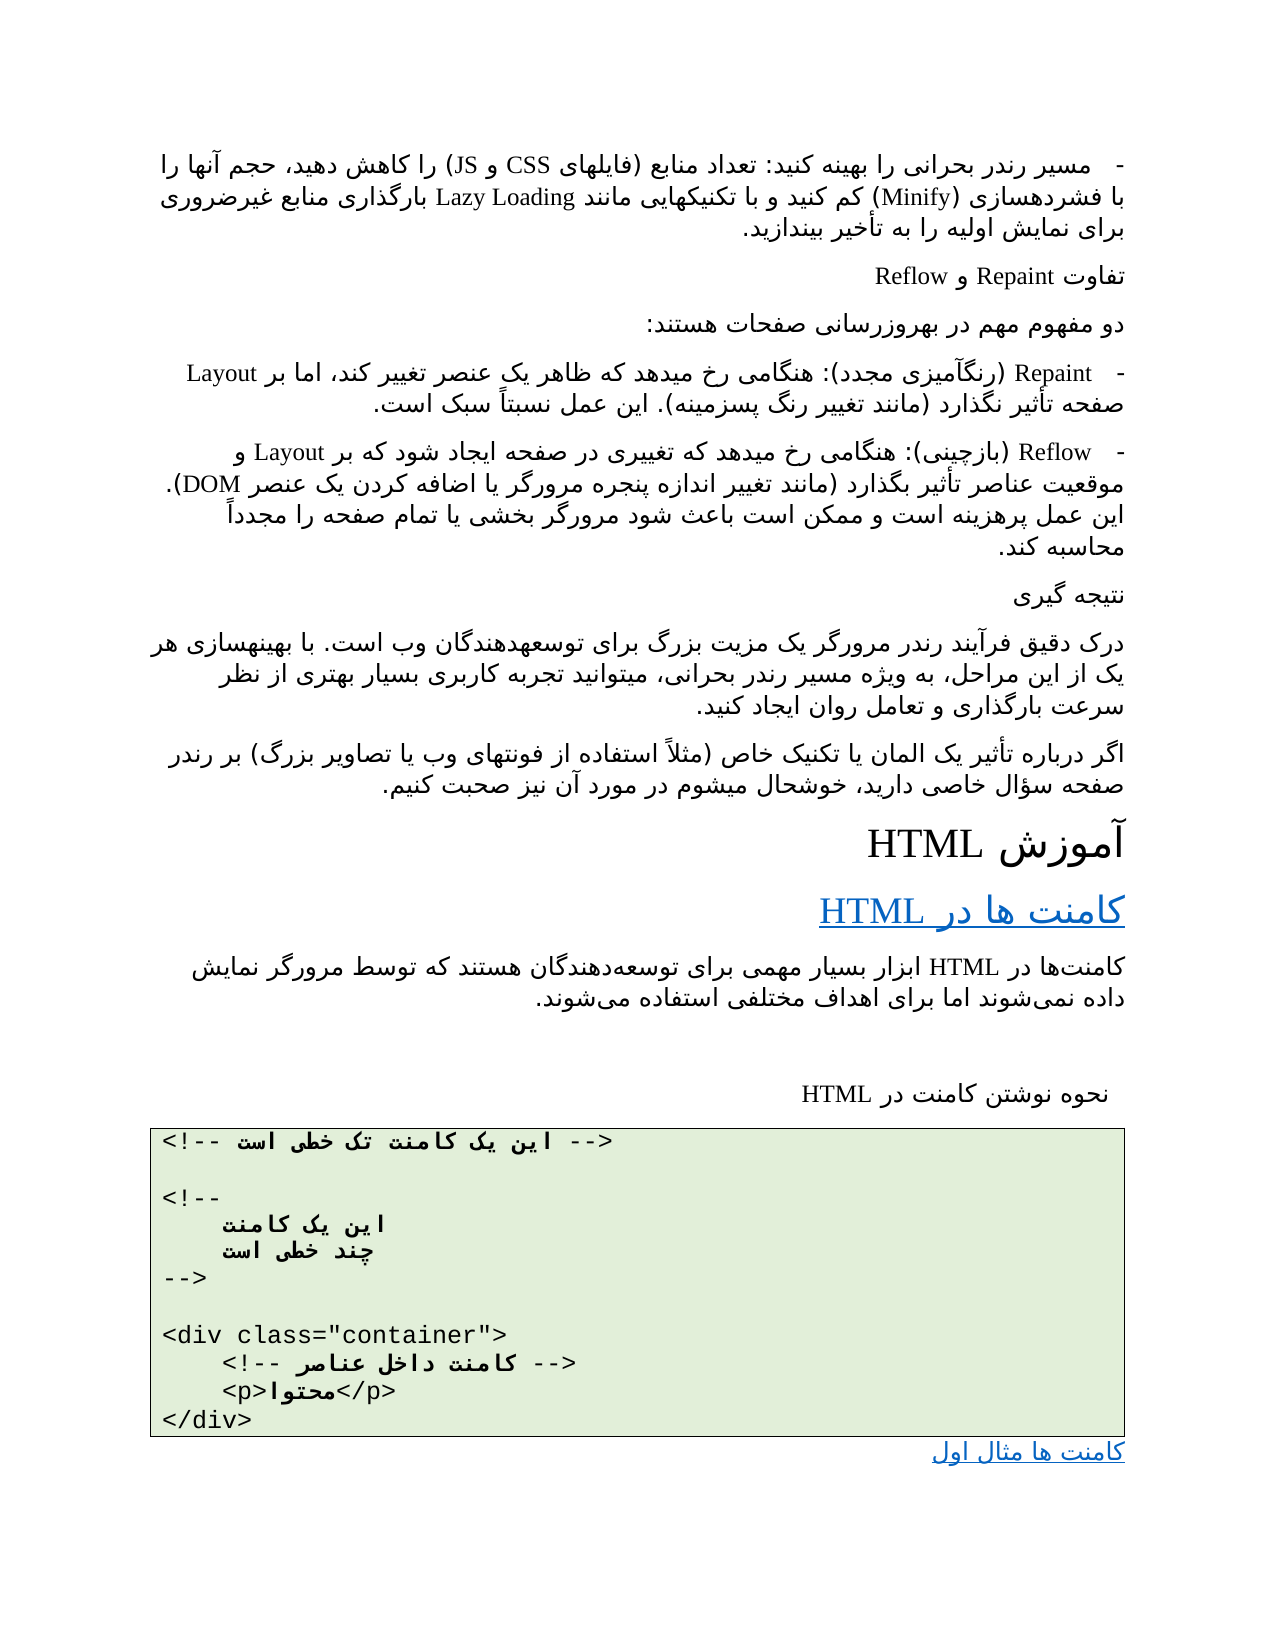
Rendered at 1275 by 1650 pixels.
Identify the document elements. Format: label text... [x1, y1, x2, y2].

subtitle آموزش HTML [150, 819, 1125, 868]
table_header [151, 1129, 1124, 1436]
text نتیجه گیری [150, 580, 1125, 609]
text اگر درباره تأثیر یک المان یا تکنیک خاص (مثلاً استفاده از فونتهای وب یا تصاویر بزرگ) بر رندر صفحه سؤال خاصی دارید، خوشحال میشوم در مورد آن نیز صحبت کنیم. [150, 739, 1125, 800]
text کامنت ها مثال اول [150, 1437, 1125, 1466]
subtitle کامنت ها در HTML [150, 888, 1125, 932]
text درک دقیق فرآیند رندر مرورگر یک مزیت بزرگ برای توسعهدهندگان وب است. با بهینهسازی هر یک از این مراحل، به ویژه مسیر رندر بحرانی، میتوانید تجربه کاربری بسیار بهتری از نظر سرعت بارگذاری و تعامل روان ایجاد کنید. [150, 628, 1125, 720]
text دو مفهوم مهم در بهروزرسانی صفحات هستند: [150, 309, 1125, 339]
text کامنت‌ها در HTML ابزار بسیار مهمی برای توسعه‌دهندگان هستند که توسط مرورگر نمایش داده نمی‌شوند اما برای اهداف مختلفی استفاده می‌شوند. [150, 952, 1125, 1013]
text - Repaint (رنگآمیزی مجدد): هنگامی رخ میدهد که ظاهر یک عنصر تغییر کند، اما بر Layout صفحه تأثیر نگذارد (مانند تغییر رنگ پسزمینه). این عمل نسبتاً سبک است. [150, 358, 1125, 418]
text - مسیر رندر بحرانی را بهینه کنید: تعداد منابع (فایلهای CSS و JS) را کاهش دهید، حجم آنها را با فشردهسازی (Minify) کم کنید و با تکنیکهایی مانند Lazy Loading بارگذاری منابع غیرضروری برای نمایش اولیه را به تأخیر بیندازید. [150, 150, 1125, 242]
text نحوه نوشتن کامنت در HTML [150, 1079, 1125, 1109]
text تفاوت Repaint و Reflow [150, 261, 1125, 291]
text - Reflow (بازچینی): هنگامی رخ میدهد که تغییری در صفحه ایجاد شود که بر Layout و موقعیت عناصر تأثیر بگذارد (مانند تغییر اندازه پنجره مرورگر یا اضافه کردن یک عنصر DOM). این عمل پرهزینه است و ممکن است باعث شود مرورگر بخشی یا تمام صفحه را مجدداً محاسبه کند. [150, 437, 1125, 561]
